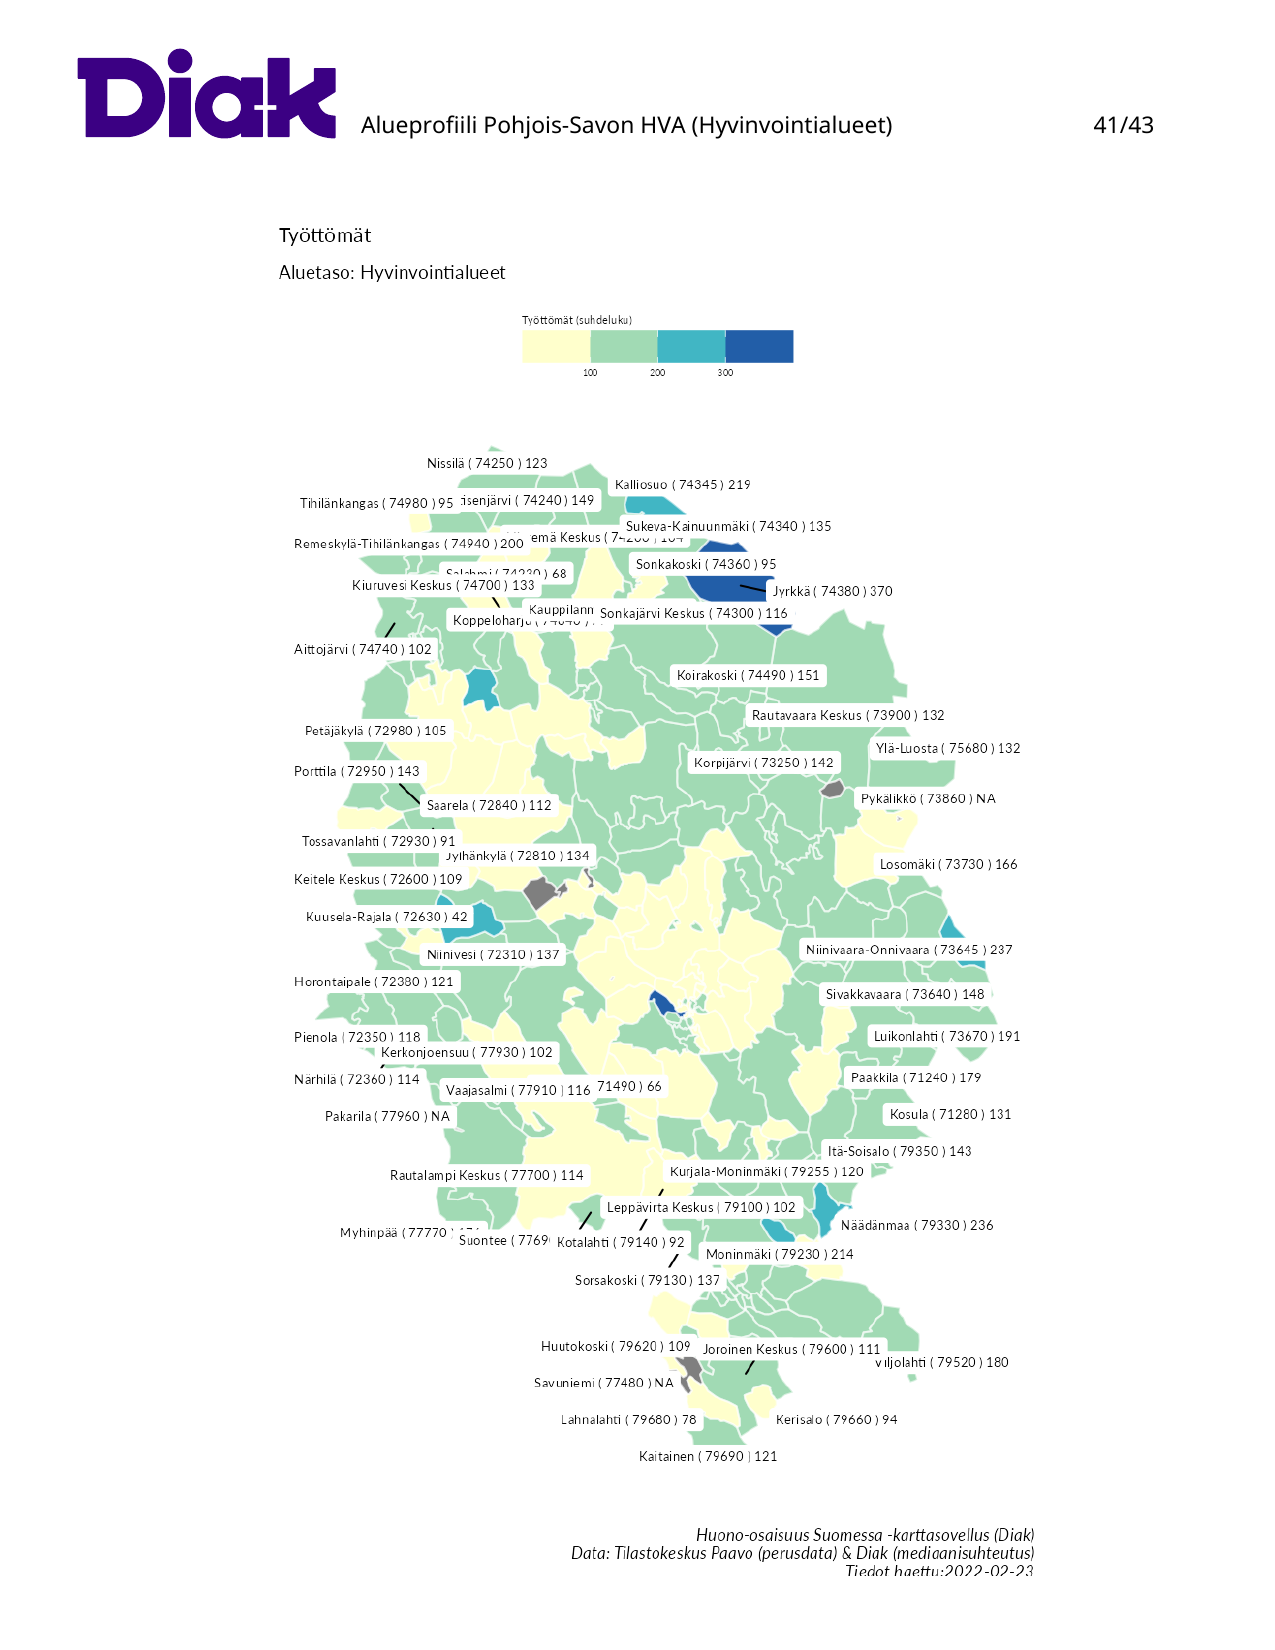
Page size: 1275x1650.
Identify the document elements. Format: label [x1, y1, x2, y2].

picture [93, 172, 1219, 1576]
